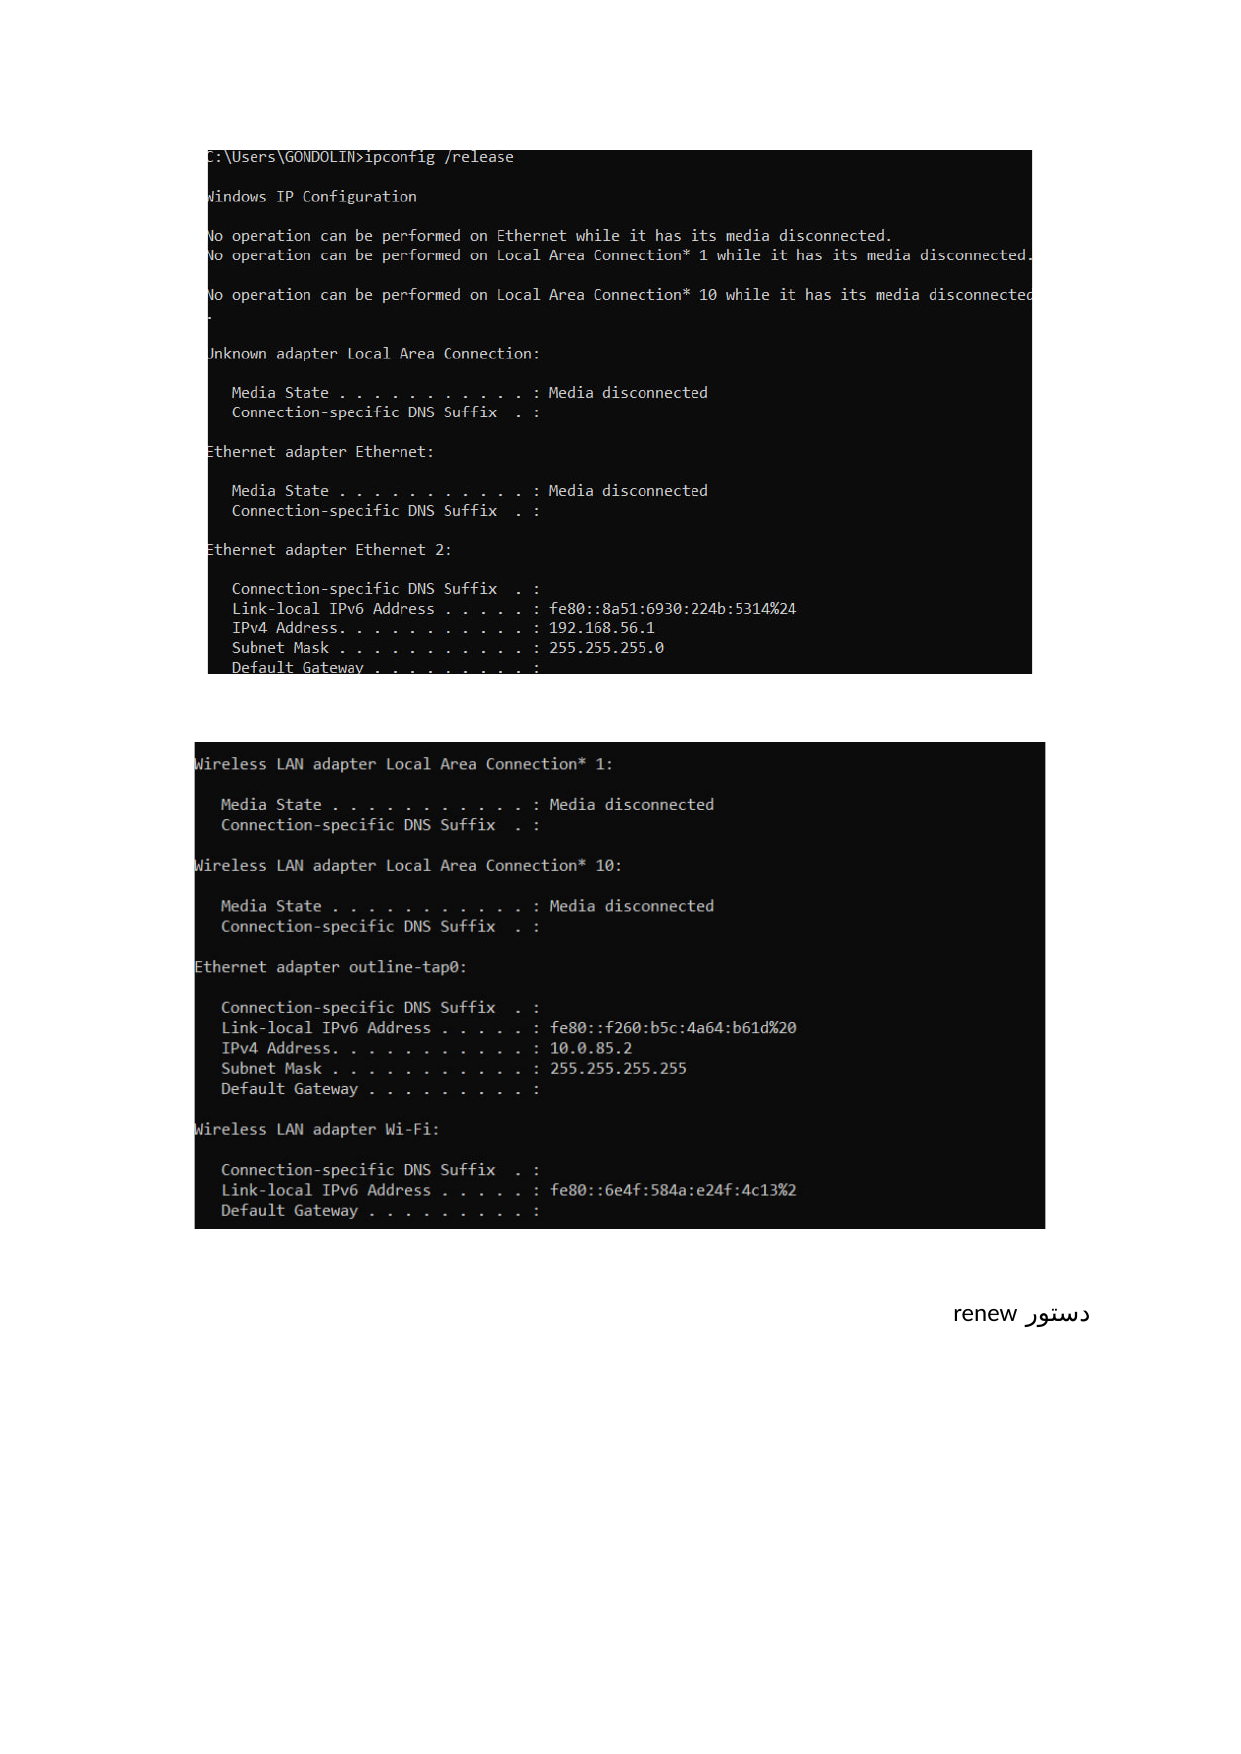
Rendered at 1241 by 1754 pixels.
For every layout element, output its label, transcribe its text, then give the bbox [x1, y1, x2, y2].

text دستور renew [150, 1297, 1090, 1327]
picture [194, 742, 1046, 1229]
picture [207, 150, 1033, 674]
